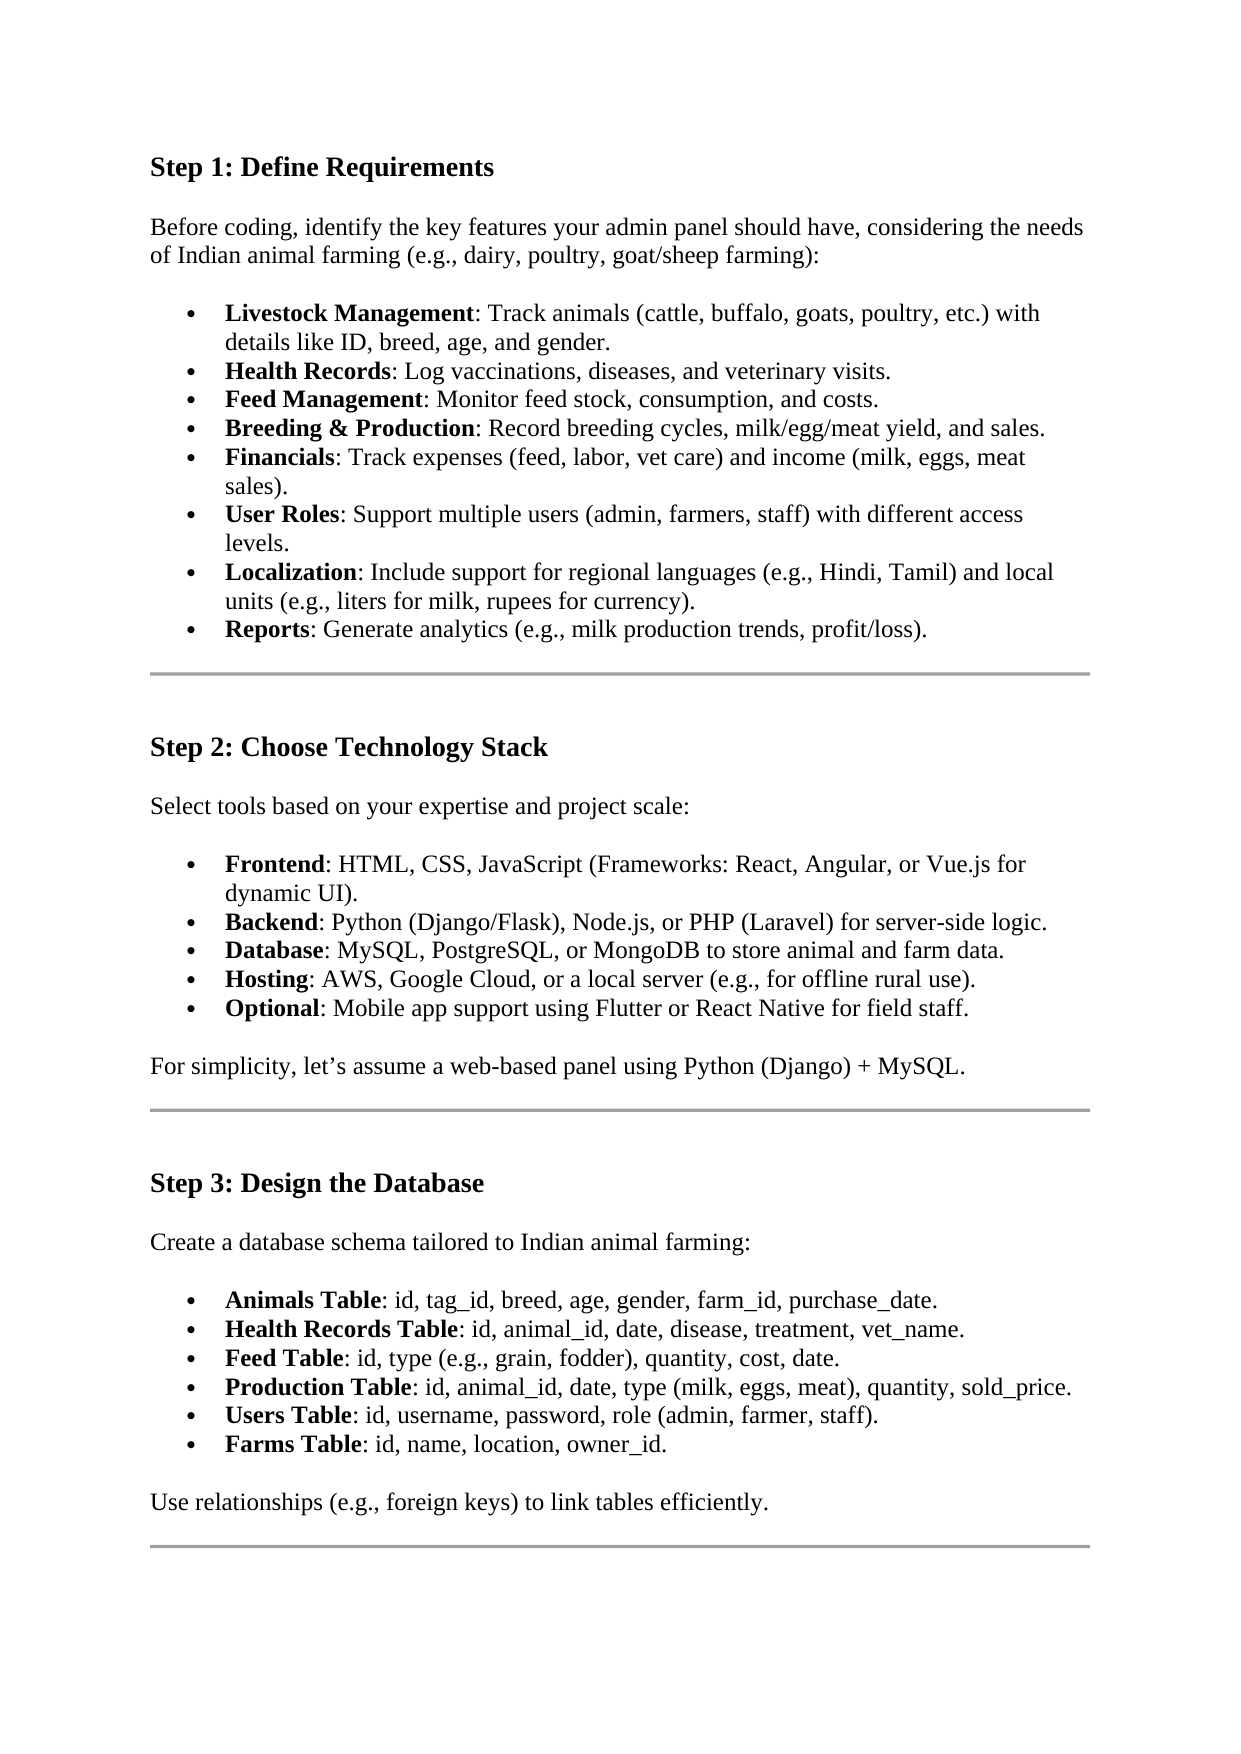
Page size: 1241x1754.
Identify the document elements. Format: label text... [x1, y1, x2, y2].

list Backend: Python (Django/Flask), Node.js, or PHP (Laravel) for server-side logic. [187, 907, 1090, 935]
list Farms Table: id, name, location, owner_id. [187, 1429, 1090, 1458]
text Step 1: Define Requirements [150, 150, 1090, 182]
list Database: MySQL, PostgreSQL, or MongoDB to store animal and farm data. [187, 935, 1090, 964]
list Reports: Generate analytics (e.g., milk production trends, profit/loss). [187, 614, 1090, 643]
list Livestock Management: Track animals (cattle, buffalo, goats, poultry, etc.) with details like ID, breed, age, and gender. [187, 298, 1090, 356]
list Hosting: AWS, Google Cloud, or a local server (e.g., for offline rural use). [187, 964, 1090, 993]
text Step 2: Choose Technology Stack [150, 729, 1090, 762]
list Localization: Include support for regional languages (e.g., Hindi, Tamil) and local units (e.g., liters for milk, rupees for currency). [187, 557, 1090, 614]
list Breeding & Production: Record breeding cycles, milk/egg/meat yield, and sales. [187, 413, 1090, 442]
text Use relationships (e.g., foreign keys) to link tables efficiently. [150, 1487, 1090, 1516]
text Step 3: Design the Database [150, 1166, 1090, 1198]
list User Roles: Support multiple users (admin, farmers, staff) with different access levels. [187, 499, 1090, 557]
text For simplicity, let’s assume a web-based panel using Python (Django) + MySQL. [150, 1051, 1090, 1079]
list Optional: Mobile app support using Flutter or React Native for field staff. [187, 993, 1090, 1022]
list Animals Table: id, tag_id, breed, age, gender, farm_id, purchase_date. [187, 1285, 1090, 1314]
text Select tools based on your expertise and project scale: [150, 791, 1090, 820]
list Production Table: id, animal_id, date, type (milk, eggs, meat), quantity, sold_price. [187, 1372, 1090, 1400]
list Users Table: id, username, password, role (admin, farmer, staff). [187, 1400, 1090, 1429]
list Health Records Table: id, animal_id, date, disease, treatment, vet_name. [187, 1314, 1090, 1343]
list Feed Management: Monitor feed stock, consumption, and costs. [187, 384, 1090, 413]
text Before coding, identify the key features your admin panel should have, considering the needs of Indian animal farming (e.g., dairy, poultry, goat/sheep farming): [150, 212, 1090, 269]
list Financials: Track expenses (feed, labor, vet care) and income (milk, eggs, meat sales). [187, 442, 1090, 499]
list Frontend: HTML, CSS, JavaScript (Frameworks: React, Angular, or Vue.js for dynamic UI). [187, 849, 1090, 907]
list Health Records: Log vaccinations, diseases, and veterinary visits. [187, 356, 1090, 384]
list Feed Table: id, type (e.g., grain, fodder), quantity, cost, date. [187, 1343, 1090, 1372]
text Create a database schema tailored to Indian animal farming: [150, 1227, 1090, 1256]
